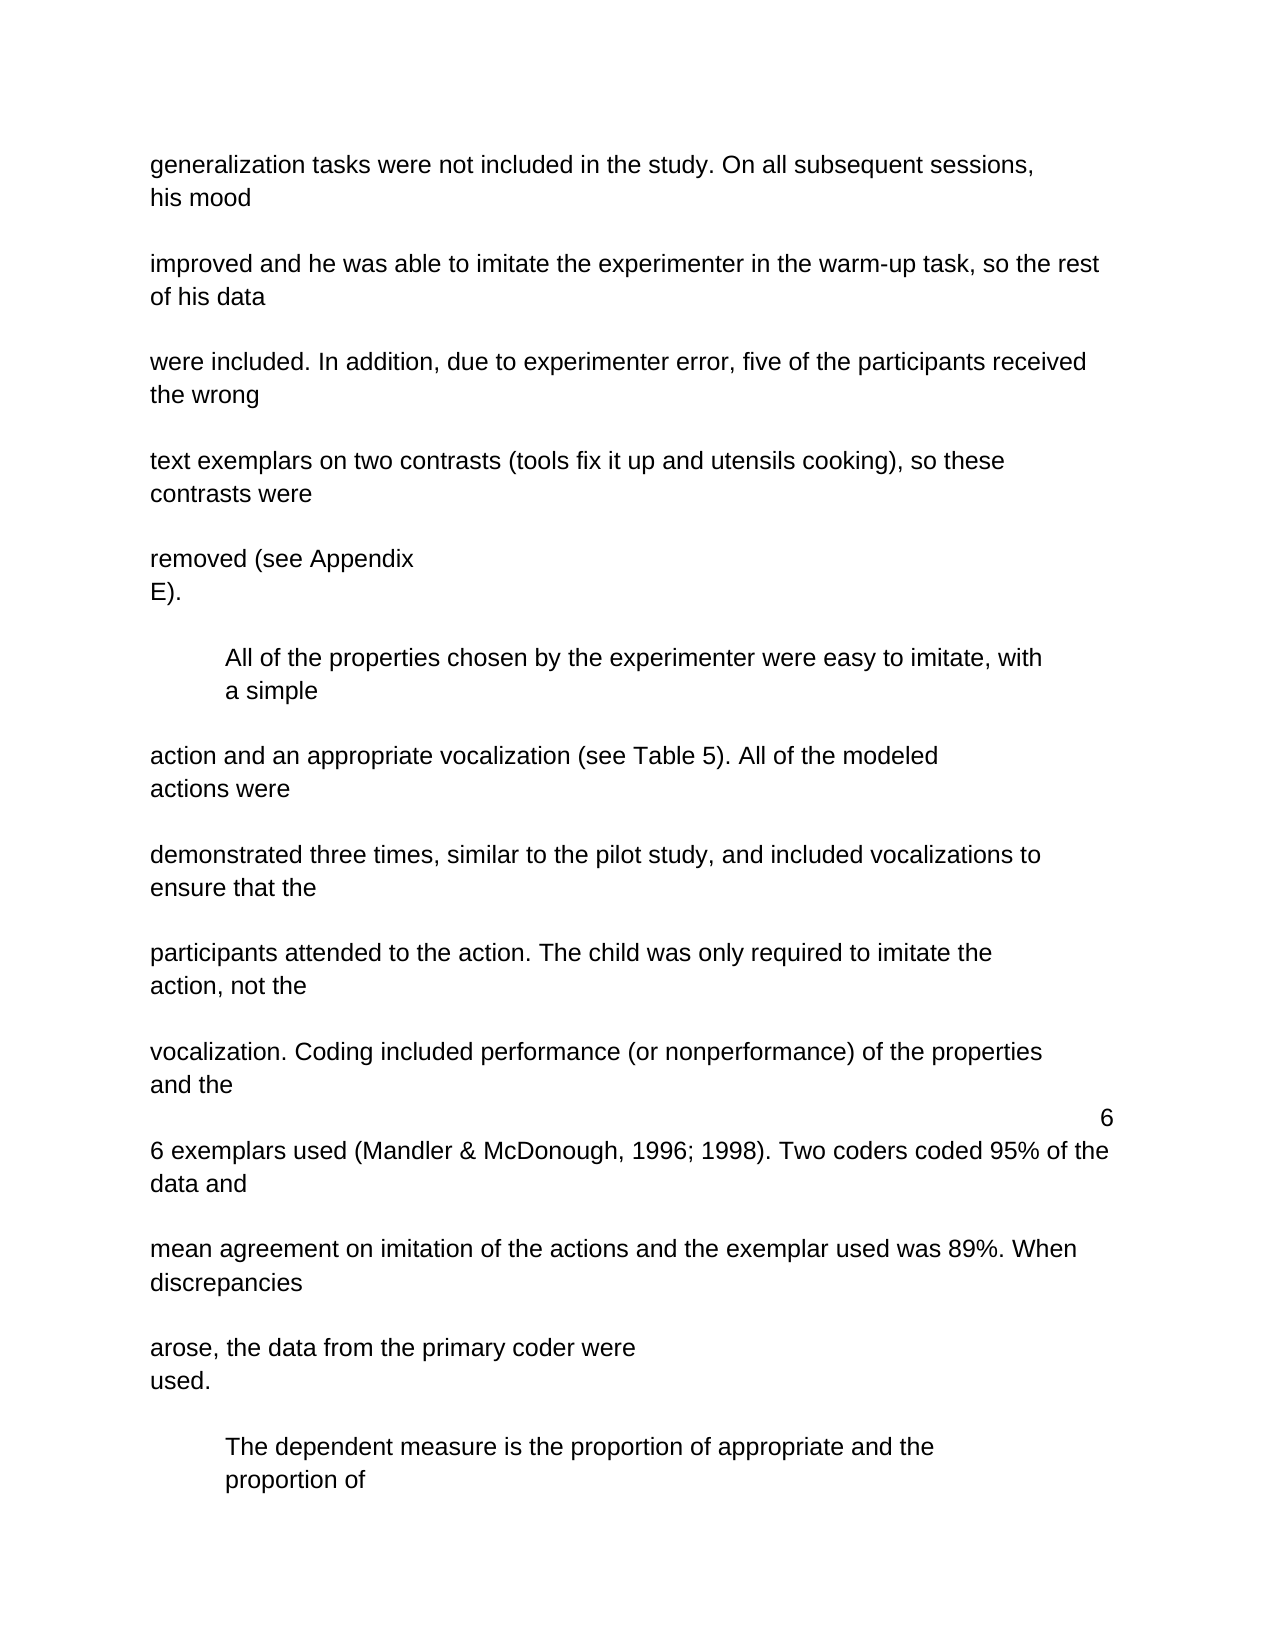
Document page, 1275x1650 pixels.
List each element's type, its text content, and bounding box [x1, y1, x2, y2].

text improved and he was able to imitate the experimenter in the warm-up task, so the rest of his data [150, 248, 1117, 310]
text generalization tasks were not included in the study. On all subsequent sessions, his mood [150, 150, 1042, 212]
text text exemplars on two contrasts (tools fix it up and utensils cooking), so these contrasts were [150, 446, 1078, 507]
text arose, the data from the primary coder were used. [150, 1333, 646, 1395]
text demonstrated three times, similar to the pilot study, and included vocalizations to ensure that the [150, 840, 1114, 902]
text action and an appropriate vocalization (see Table 5). All of the modeled actions were [150, 741, 1001, 803]
text were included. In addition, due to experimenter error, five of the participants received the wrong [150, 347, 1116, 409]
text participants attended to the action. The child was only required to imitate the action, not the [150, 938, 1067, 1000]
text vocalization. Coding included performance (or nonperformance) of the properties and the [150, 1037, 1046, 1099]
text All of the properties chosen by the experimenter were easy to imitate, with a simple [225, 643, 1062, 704]
text The dependent measure is the proportion of appropriate and the proportion of [225, 1432, 999, 1493]
text mean agreement on imitation of the actions and the exemplar used was 89%. When discrepancies [150, 1234, 1124, 1296]
text 66 exemplars used (Mandler & McDonough, 1996; 1998). Two coders coded 95% of the data and [150, 1103, 1125, 1198]
text removed (see Appendix E). [150, 544, 425, 606]
